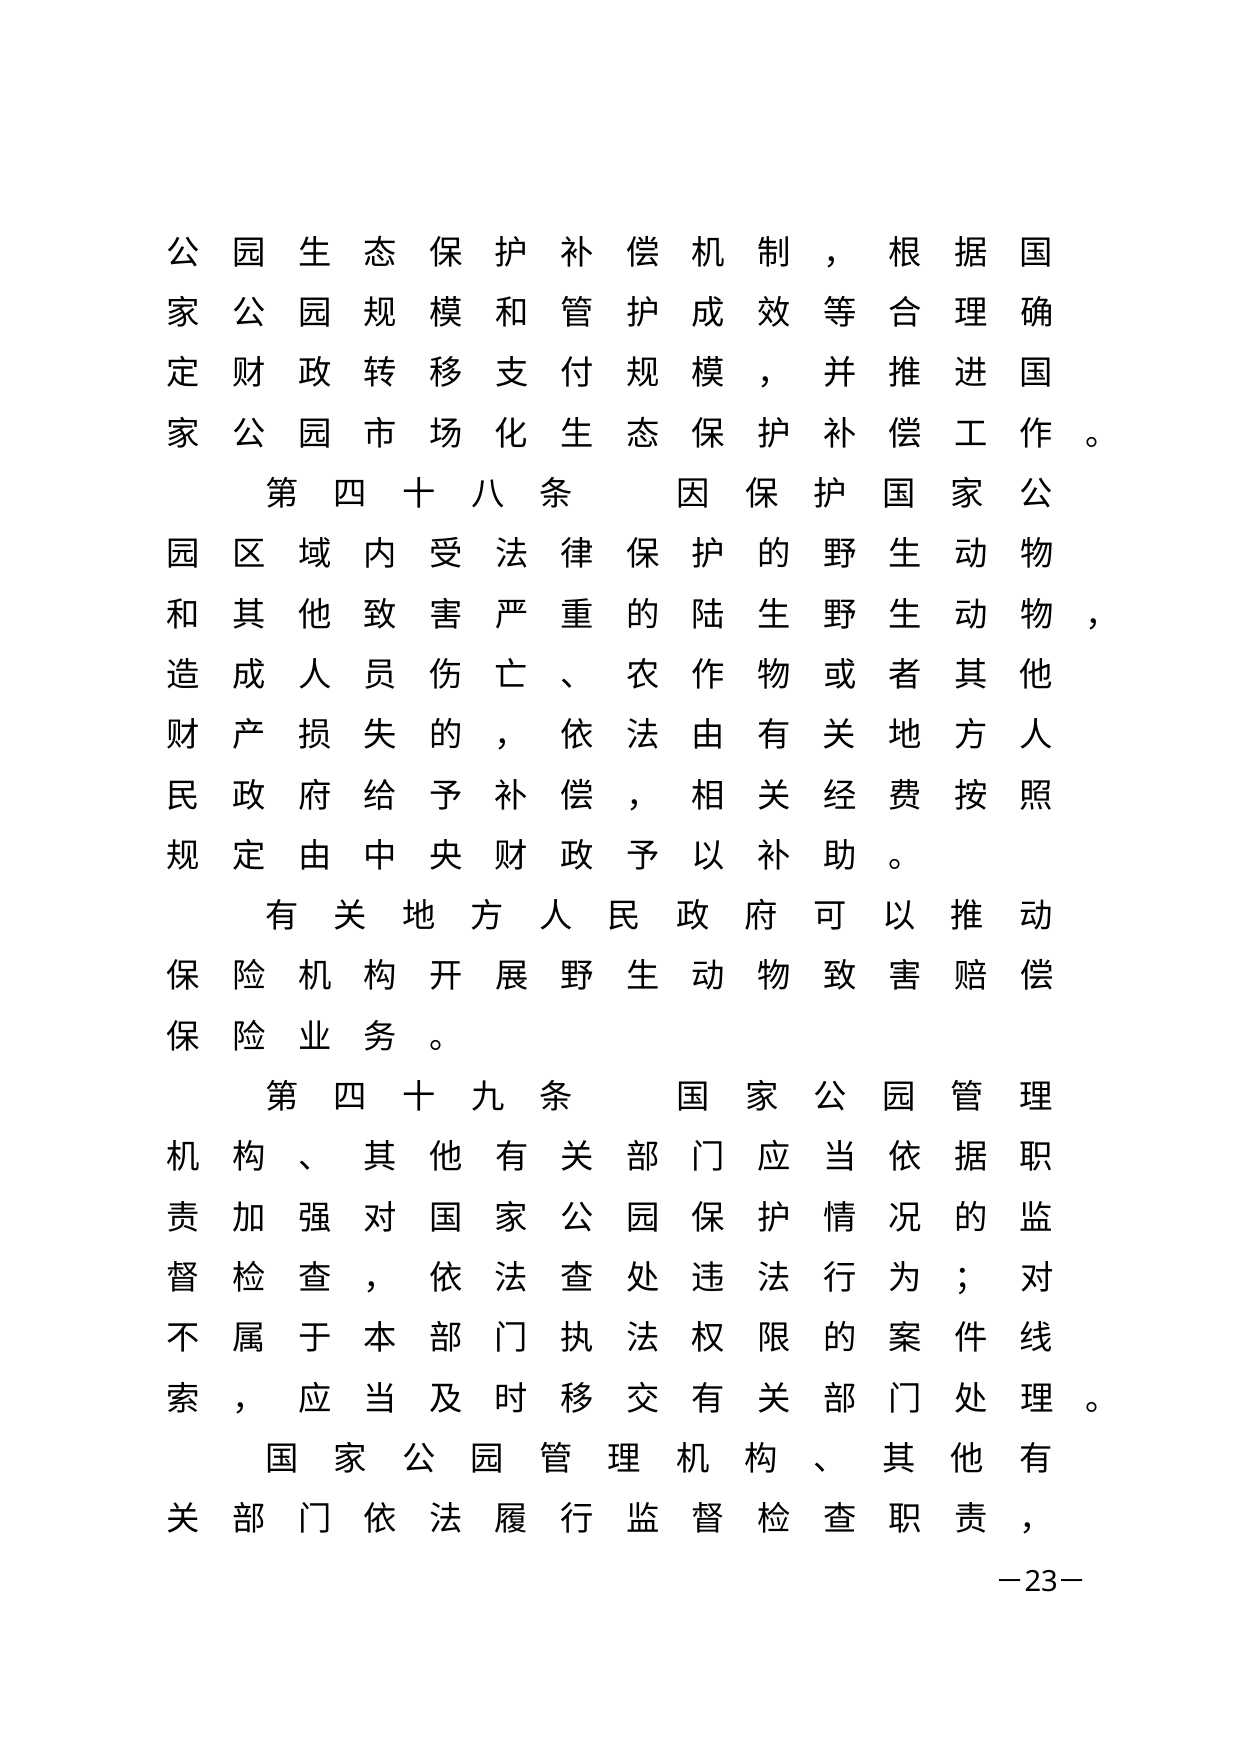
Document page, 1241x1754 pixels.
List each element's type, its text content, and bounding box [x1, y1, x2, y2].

text 第四十八条 因保护国家公园区域内受法律保护的野生动物和其他致害严重的陆生野生动物，造成人员伤亡、农作物或者其他财产损失的，依法由有关地方人民政府给予补偿，相关经费按照规定由中央财政予以补助。 [167, 461, 1085, 883]
text 有关地方人民政府可以推动保险机构开展野生动物致害赔偿保险业务。 [167, 883, 1085, 1064]
text 第四十七条 国家健全国家公园生态保护补偿机制，根据国家公园规模和管护成效等合理确定财政转移支付规模，并推进国家公园市场化生态保护补偿工作。 [167, 219, 1085, 461]
text 国家公园管理机构、其他有关部门依法履行监督检查职责，有权采取下列措施： [167, 1426, 1085, 1546]
text 第四十九条 国家公园管理机构、其他有关部门应当依据职责加强对国家公园保护情况的监督检查，依法查处违法行为；对不属于本部门执法权限的案件线索，应当及时移交有关部门处理。 [167, 1064, 1085, 1426]
